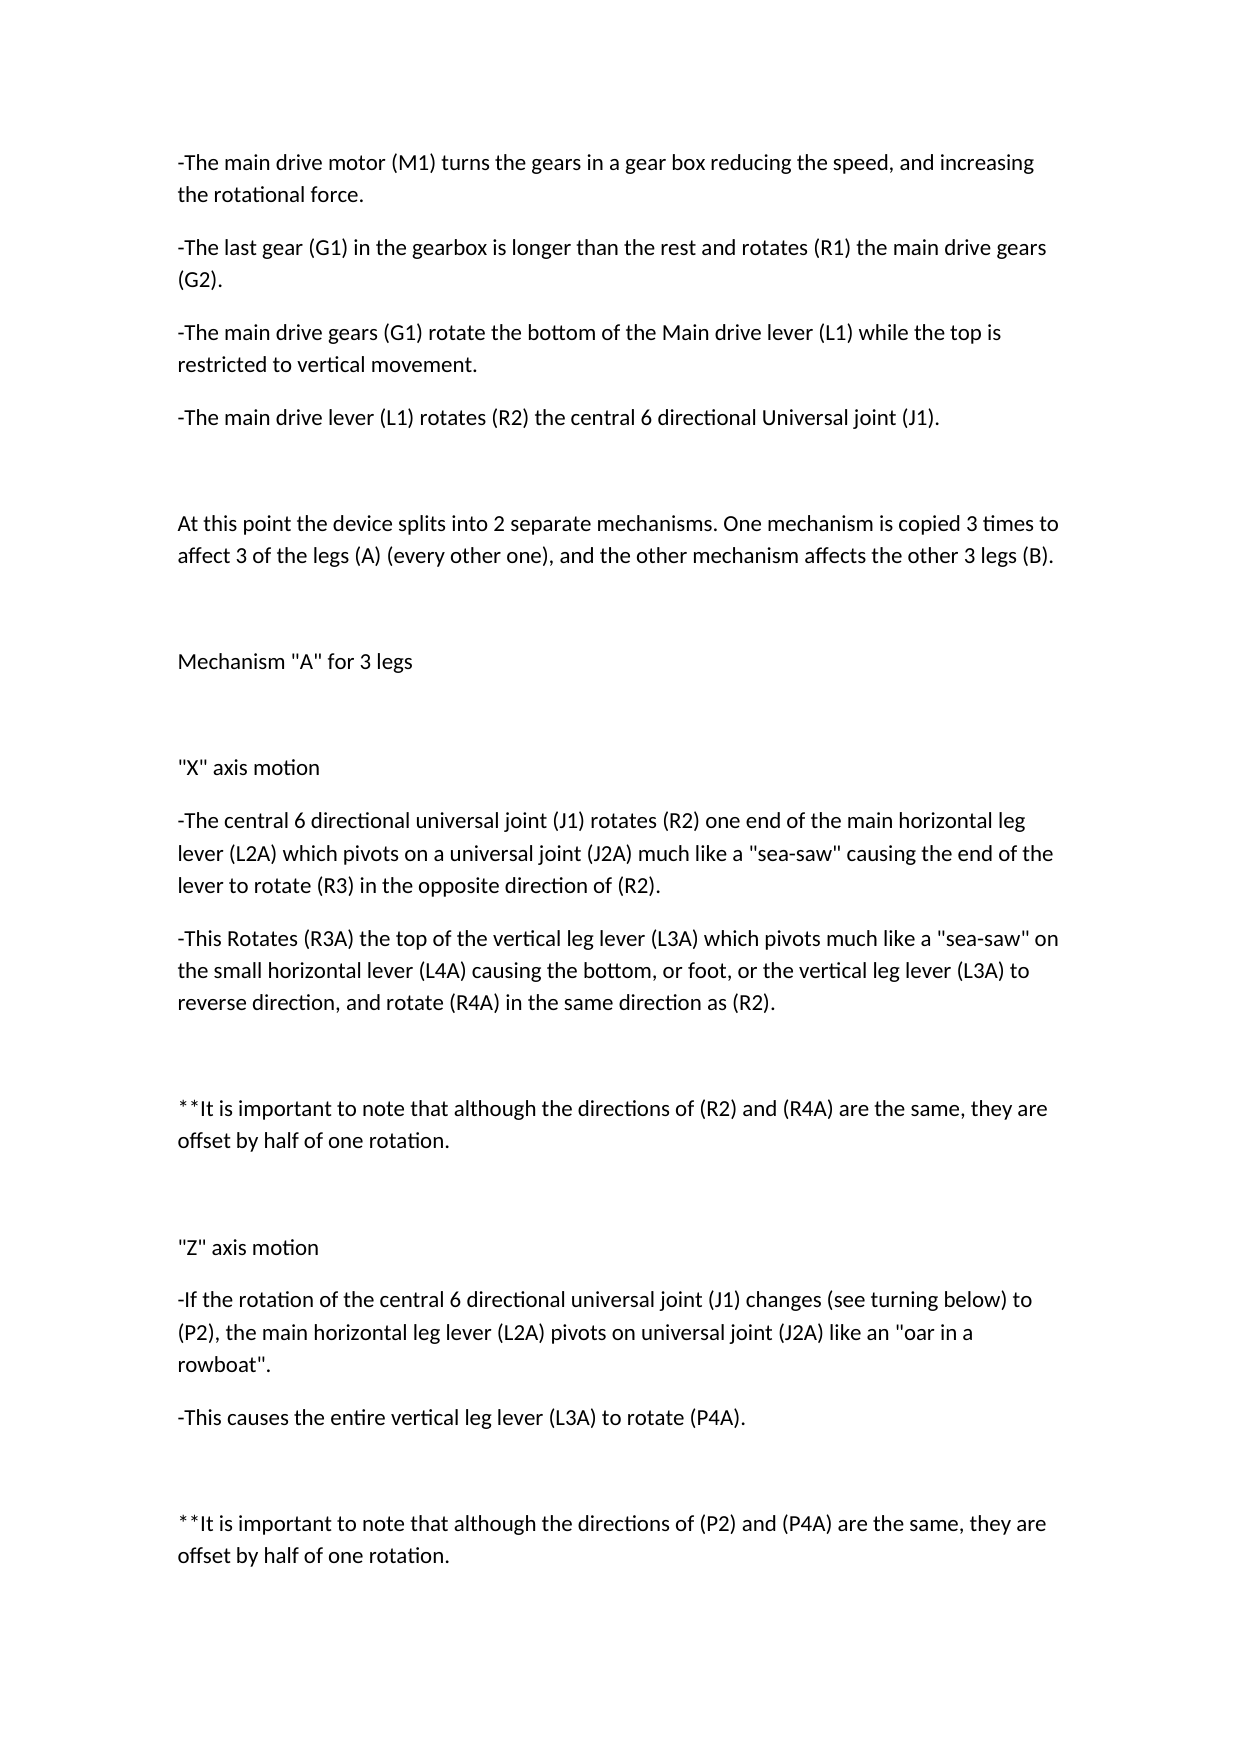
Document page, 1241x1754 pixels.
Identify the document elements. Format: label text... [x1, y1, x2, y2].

text -The last gear (G1) in the gearbox is longer than the rest and rotates (R1) the main drive gears (G2). [177, 233, 1063, 293]
text -This Rotates (R3A) the top of the vertical leg lever (L3A) which pivots much like a "sea-saw" on the small horizontal lever (L4A) causing the bottom, or foot, or the vertical leg lever (L3A) to reverse direction, and rotate (R4A) in the same direction as (R2). [177, 924, 1063, 1016]
text **It is important to note that although the directions of (R2) and (R4A) are the same, they are offset by half of one rotation. [177, 1094, 1063, 1154]
text -The main drive lever (L1) rotates (R2) the central 6 directional Universal joint (J1). [177, 403, 1063, 431]
text "Z" axis motion [177, 1233, 1063, 1261]
text -This causes the entire vertical leg lever (L3A) to rotate (P4A). [177, 1403, 1063, 1431]
text -The main drive motor (M1) turns the gears in a gear box reducing the speed, and increasing the rotational force. [177, 148, 1063, 208]
text **It is important to note that although the directions of (P2) and (P4A) are the same, they are offset by half of one rotation. [177, 1509, 1063, 1569]
text At this point the device splits into 2 separate mechanisms. One mechanism is copied 3 times to affect 3 of the legs (A) (every other one), and the other mechanism affects the other 3 legs (B). [177, 509, 1063, 569]
text "X" axis motion [177, 753, 1063, 782]
text -If the rotation of the central 6 directional universal joint (J1) changes (see turning below) to (P2), the main horizontal leg lever (L2A) pivots on universal joint (J2A) like an "oar in a rowboat". [177, 1286, 1063, 1378]
text -The central 6 directional universal joint (J1) rotates (R2) one end of the main horizontal leg lever (L2A) which pivots on a universal joint (J2A) much like a "sea-saw" causing the end of the lever to rotate (R3) in the opposite direction of (R2). [177, 807, 1063, 899]
text -The main drive gears (G1) rotate the bottom of the Main drive lever (L1) while the top is restricted to vertical movement. [177, 318, 1063, 378]
text Mechanism "A" for 3 legs [177, 647, 1063, 676]
